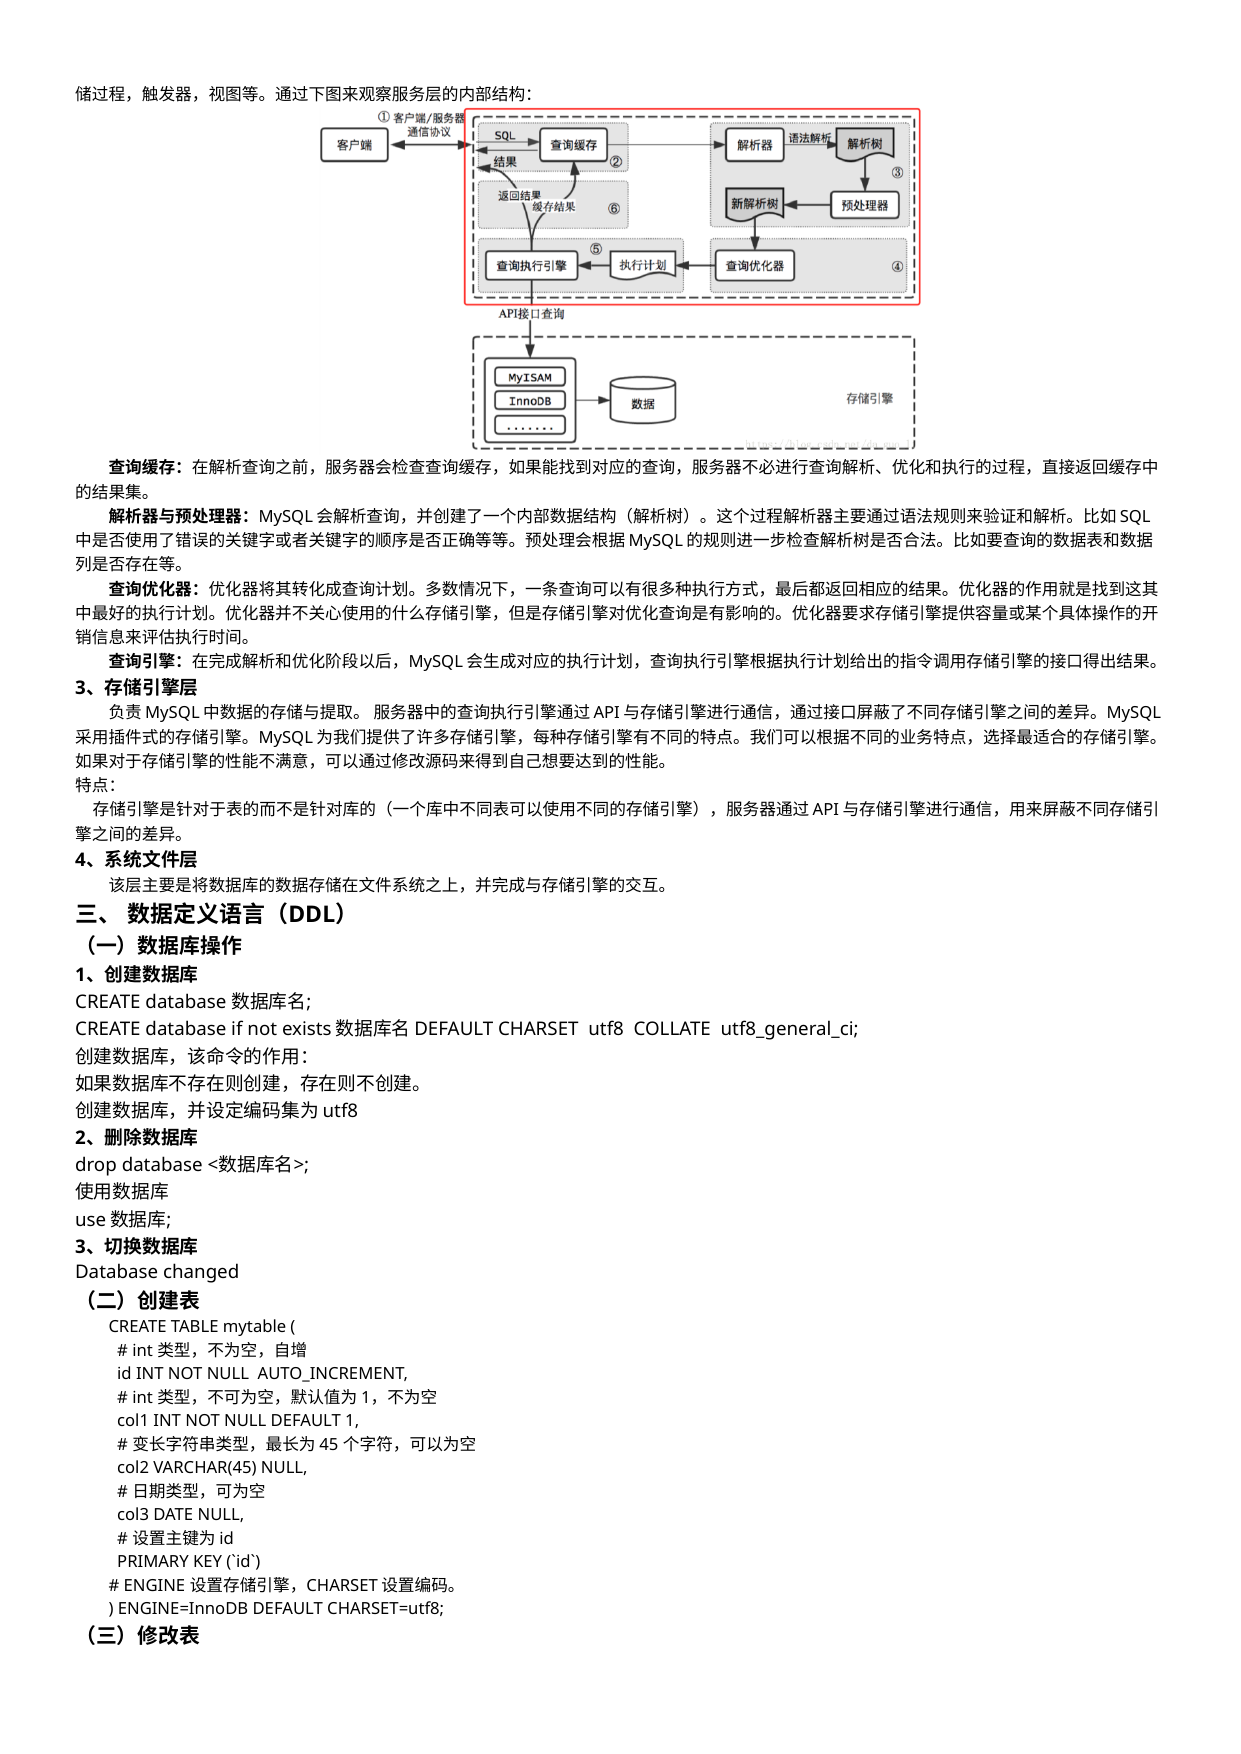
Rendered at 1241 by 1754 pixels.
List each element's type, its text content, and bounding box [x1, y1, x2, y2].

text 1、创建数据库 [75, 960, 1165, 987]
text 创建数据库，并设定编码集为utf8 [75, 1096, 1165, 1123]
text 4、系统文件层 [75, 845, 1165, 872]
text 创建数据库，该命令的作用： [75, 1041, 1165, 1068]
text PRIMARY KEY (`id`) [75, 1549, 1165, 1572]
text 特点： [75, 772, 1165, 796]
picture [318, 105, 922, 455]
text # 日期类型，可为空 [75, 1478, 1165, 1502]
text CREATE database if not exists数据库名DEFAULT CHARSET utf8 COLLATE utf8_general_ci; [75, 1014, 1165, 1041]
text 查询缓存：在解析查询之前，服务器会检查查询缓存，如果能找到对应的查询，服务器不必进行查询解析、优化和执行的过程，直接返回缓存中的结果集。 [75, 454, 1165, 503]
text 使用数据库 [75, 1177, 1165, 1204]
text # 变长字符串类型，最长为 45 个字符，可以为空 [75, 1431, 1165, 1455]
text （二）创建表 [75, 1284, 1165, 1314]
text 解析器与预处理器：MySQL会解析查询，并创建了一个内部数据结构（解析树）。这个过程解析器主要通过语法规则来验证和解析。比如SQL中是否使用了错误的关键字或者关键字的顺序是否正确等等。预处理会根据MySQL的规则进一步检查解析树是否合法。比如要查询的数据表和数据列是否存在等。 [75, 503, 1165, 576]
text 如果数据库不存在则创建，存在则不创建。 [75, 1068, 1165, 1096]
text 存储引擎是针对于表的而不是针对库的（一个库中不同表可以使用不同的存储引擎），服务器通过API与存储引擎进行通信，用来屏蔽不同存储引擎之间的差异。 [75, 796, 1165, 845]
text 查询引擎：在完成解析和优化阶段以后，MySQL会生成对应的执行计划，查询执行引擎根据执行计划给出的指令调用存储引擎的接口得出结果。 [75, 648, 1165, 672]
text （三）修改表 [75, 1619, 1165, 1649]
text # int 类型，不可为空，默认值为 1，不为空 [75, 1384, 1165, 1408]
text drop database <数据库名>; [75, 1150, 1165, 1177]
text 负责MySQL中数据的存储与提取。 服务器中的查询执行引擎通过API与存储引擎进行通信，通过接口屏蔽了不同存储引擎之间的差异。MySQL采用插件式的存储引擎。MySQL为我们提供了许多存储引擎，每种存储引擎有不同的特点。我们可以根据不同的业务特点，选择最适合的存储引擎。如果对于存储引擎的性能不满意，可以通过修改源码来得到自己想要达到的性能。 [75, 699, 1165, 772]
text CREATE database 数据库名; [75, 987, 1165, 1014]
text 3、存储引擎层 [75, 672, 1165, 699]
text 该层主要是将数据库的数据存储在文件系统之上，并完成与存储引擎的交互。 [75, 872, 1165, 896]
text use数据库; [75, 1204, 1165, 1232]
text # 设置主键为 id [75, 1525, 1165, 1549]
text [75, 81, 1165, 105]
text col1 INT NOT NULL DEFAULT 1, [75, 1408, 1165, 1431]
text 查询优化器：优化器将其转化成查询计划。多数情况下，一条查询可以有很多种执行方式，最后都返回相应的结果。优化器的作用就是找到这其中最好的执行计划。优化器并不关心使用的什么存储引擎，但是存储引擎对优化查询是有影响的。优化器要求存储引擎提供容量或某个具体操作的开销信息来评估执行时间。 [75, 576, 1165, 648]
text CREATE TABLE mytable ( [75, 1314, 1165, 1337]
text 2、删除数据库 [75, 1123, 1165, 1150]
text Database changed [75, 1259, 1165, 1284]
text col3 DATE NULL, [75, 1502, 1165, 1525]
text （一）数据库操作 [75, 929, 1165, 960]
text id INT NOT NULL AUTO_INCREMENT, [75, 1361, 1165, 1384]
text 3、切换数据库 [75, 1232, 1165, 1259]
text # ENGINE 设置存储引擎，CHARSET设置编码。 [75, 1572, 1165, 1596]
text col2 VARCHAR(45) NULL, [75, 1455, 1165, 1478]
text # int 类型，不为空，自增 [75, 1337, 1165, 1361]
text ) ENGINE=InnoDB DEFAULT CHARSET=utf8; [75, 1596, 1165, 1619]
list 数据定义语言（DDL） [75, 896, 1165, 929]
